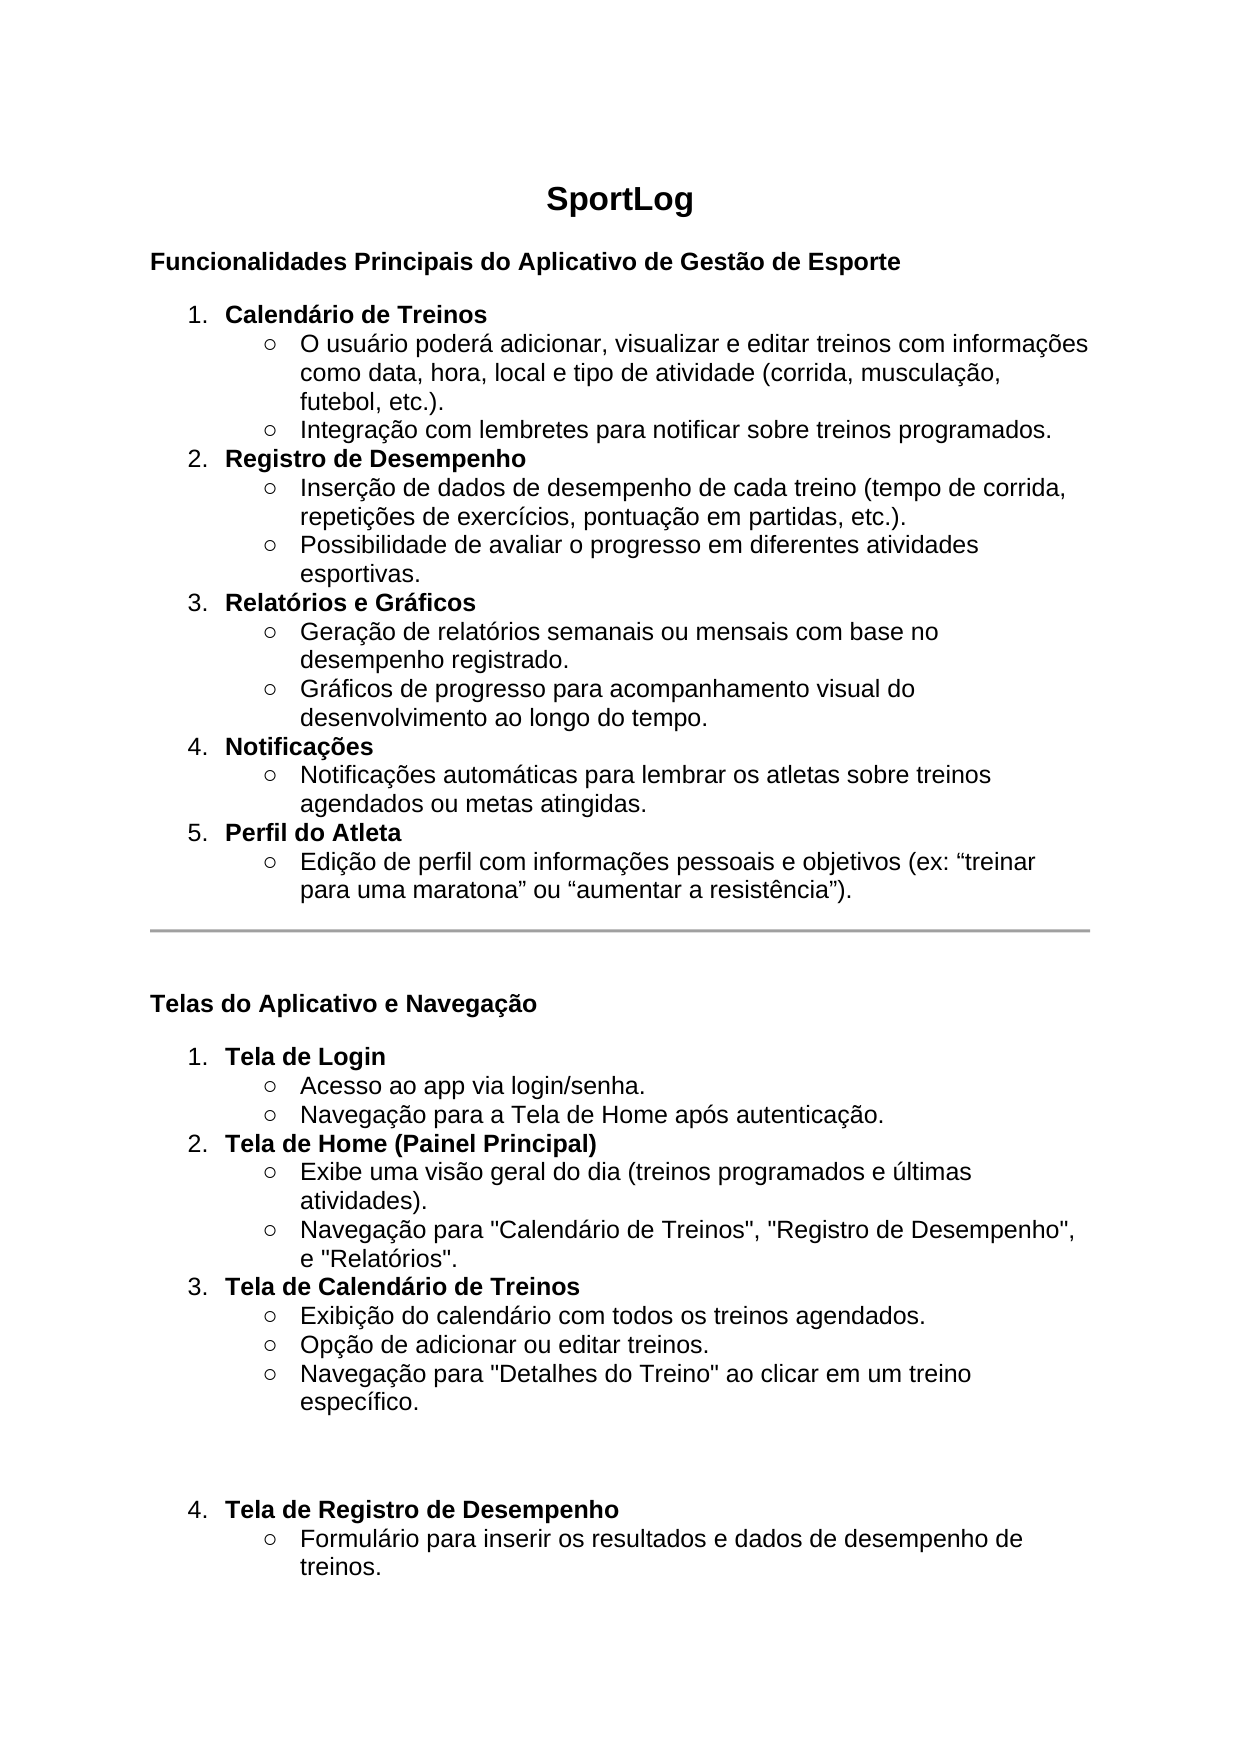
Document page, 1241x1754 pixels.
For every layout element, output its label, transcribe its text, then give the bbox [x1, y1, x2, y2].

list Notificações [187, 732, 1090, 761]
list Registro de Desempenho [187, 444, 1090, 473]
list Integração com lembretes para notificar sobre treinos programados. [262, 416, 1090, 444]
list Edição de perfil com informações pessoais e objetivos (ex: “treinar para uma maratona” ou “aumentar a resistência”). [262, 847, 1090, 904]
subtitle SportLog [150, 179, 1090, 218]
list O usuário poderá adicionar, visualizar e editar treinos com informações como data, hora, local e tipo de atividade (corrida, musculação, futebol, etc.). [262, 329, 1090, 416]
list Relatórios e Gráficos [187, 588, 1090, 617]
list Inserção de dados de desempenho de cada treino (tempo de corrida, repetições de exercícios, pontuação em partidas, etc.). [262, 473, 1090, 531]
list Navegação para a Tela de Home após autenticação. [262, 1100, 1090, 1129]
list Tela de Calendário de Treinos [187, 1272, 1090, 1301]
list Exibe uma visão geral do dia (treinos programados e últimas atividades). [262, 1157, 1090, 1215]
list Perfil do Atleta [187, 818, 1090, 847]
list Navegação para "Calendário de Treinos", "Registro de Desempenho", e "Relatórios". [262, 1215, 1090, 1272]
list Exibição do calendário com todos os treinos agendados. [262, 1301, 1090, 1330]
list Possibilidade de avaliar o progresso em diferentes atividades esportivas. [262, 531, 1090, 588]
list Navegação para "Detalhes do Treino" ao clicar em um treino específico. [262, 1359, 1090, 1416]
subtitle Telas do Aplicativo e Navegação [150, 989, 1090, 1017]
list Notificações automáticas para lembrar os atletas sobre treinos agendados ou metas atingidas. [262, 761, 1090, 818]
list Acesso ao app via login/senha. [262, 1071, 1090, 1100]
list Calendário de Treinos [187, 301, 1090, 329]
list Geração de relatórios semanais ou mensais com base no desempenho registrado. [262, 617, 1090, 674]
list Tela de Home (Painel Principal) [187, 1129, 1090, 1157]
list Formulário para inserir os resultados e dados de desempenho de treinos. [262, 1524, 1090, 1581]
list Gráficos de progresso para acompanhamento visual do desenvolvimento ao longo do tempo. [262, 674, 1090, 732]
list Tela de Registro de Desempenho [187, 1495, 1090, 1524]
list Tela de Login [187, 1042, 1090, 1071]
list Opção de adicionar ou editar treinos. [262, 1330, 1090, 1359]
subtitle Funcionalidades Principais do Aplicativo de Gestão de Esporte [150, 247, 1090, 276]
